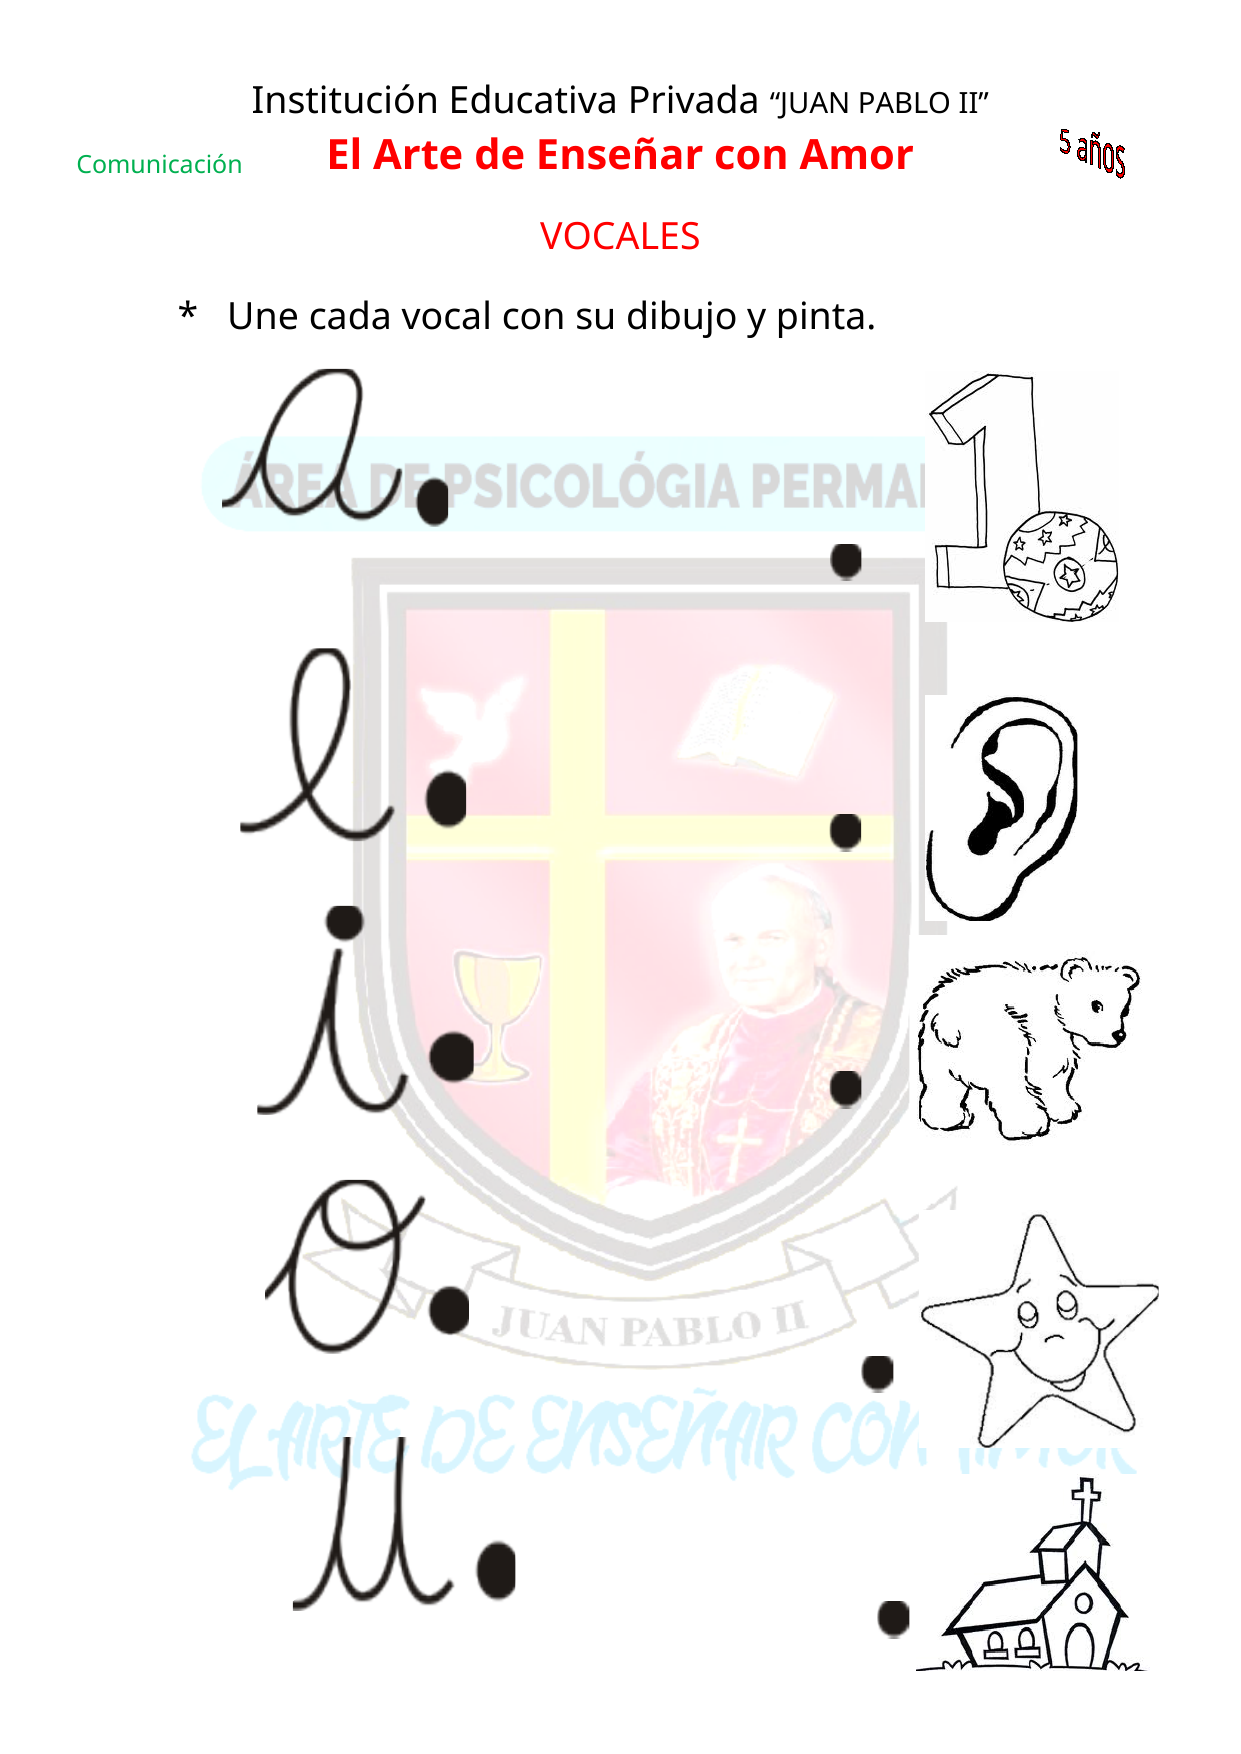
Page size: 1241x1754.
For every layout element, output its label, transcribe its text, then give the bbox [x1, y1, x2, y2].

picture [829, 814, 862, 852]
picture [829, 1071, 862, 1109]
picture [861, 1356, 894, 1393]
picture [877, 1601, 910, 1639]
picture [237, 648, 465, 837]
picture [909, 935, 1143, 1148]
picture [925, 695, 1078, 921]
picture [254, 905, 472, 1111]
picture [220, 368, 448, 526]
text * Une cada vocal con su dibujo y pinta. [177, 289, 1063, 340]
picture [830, 544, 862, 581]
picture [916, 1474, 1150, 1671]
picture [262, 1179, 469, 1350]
picture [290, 1437, 514, 1606]
text VOCALES [177, 210, 1063, 261]
picture [925, 371, 1119, 622]
picture [918, 1210, 1159, 1448]
